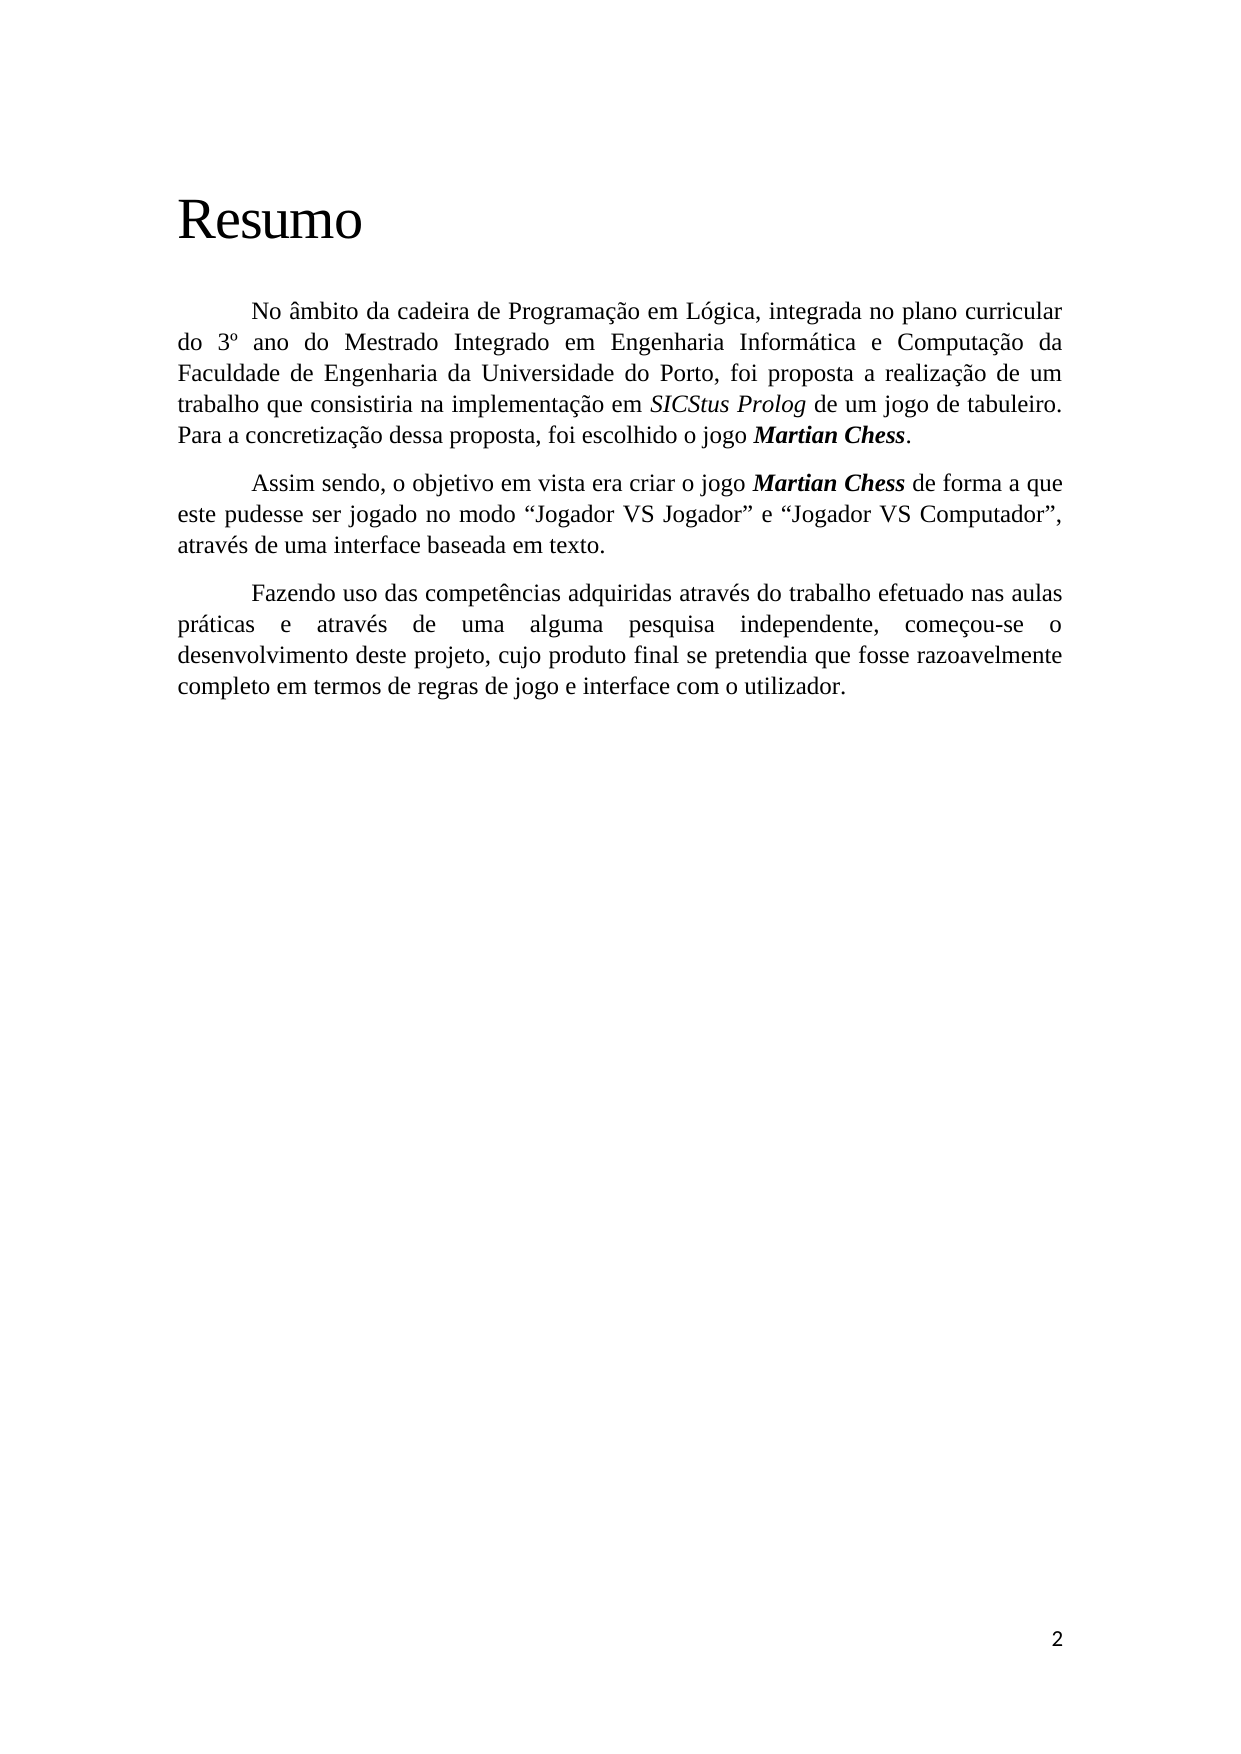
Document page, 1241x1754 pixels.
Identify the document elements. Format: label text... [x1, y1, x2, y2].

text Assim sendo, o objetivo em vista era criar o jogo Martian Chess de forma a que este pudesse ser jogado no modo “Jogador VS Jogador” e “Jogador VS Computador”, através de uma interface baseada em texto. [177, 468, 1063, 559]
title Resumo [177, 184, 1063, 251]
text No âmbito da cadeira de Programação em Lógica, integrada no plano curricular do 3º ano do Mestrado Integrado em Engenharia Informática e Computação da Faculdade de Engenharia da Universidade do Porto, foi proposta a realização de um trabalho que consistiria na implementação em SICStus Prolog de um jogo de tabuleiro. Para a concretização dessa proposta, foi escolhido o jogo Martian Chess. [177, 296, 1063, 449]
text Fazendo uso das competências adquiridas através do trabalho efetuado nas aulas práticas e através de uma alguma pesquisa independente, começou-se o desenvolvimento deste projeto, cujo produto final se pretendia que fosse razoavelmente completo em termos de regras de jogo e interface com o utilizador. [177, 578, 1063, 699]
